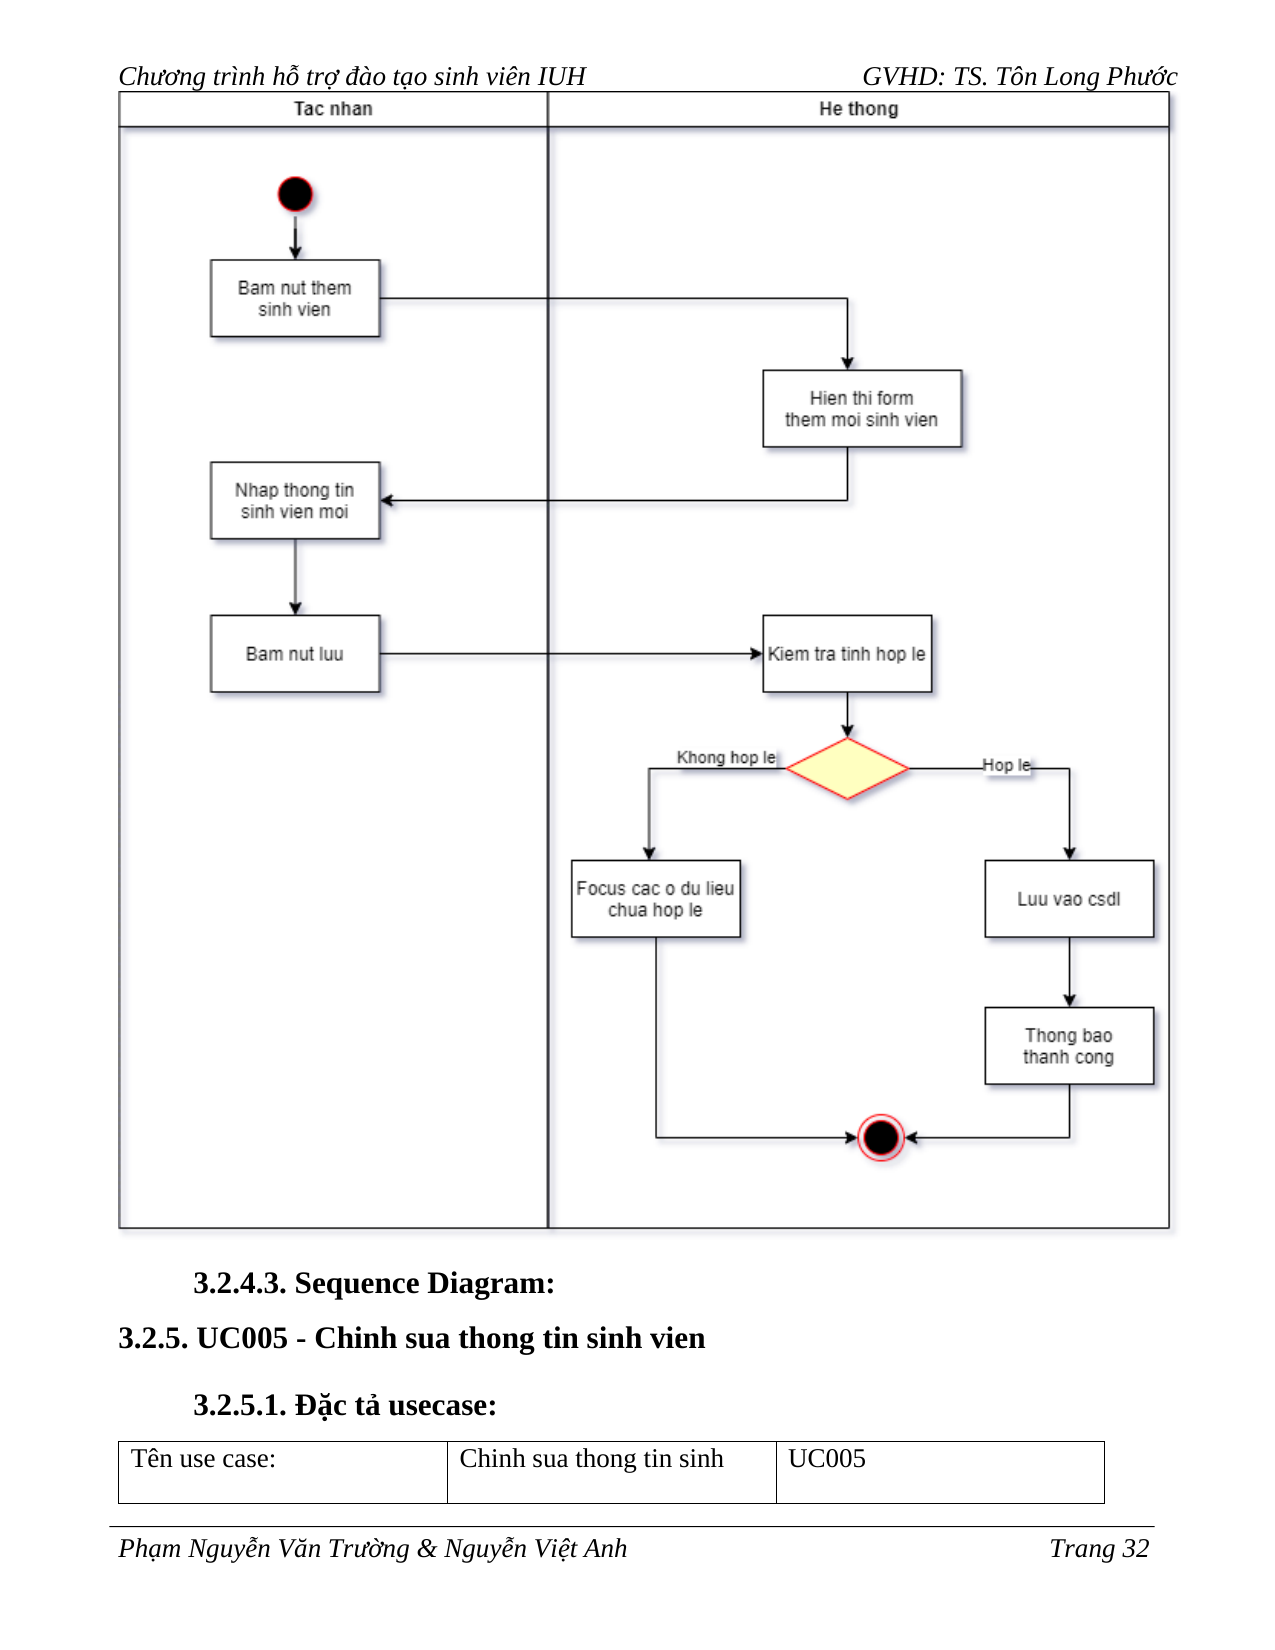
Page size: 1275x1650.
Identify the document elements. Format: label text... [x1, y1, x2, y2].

text 3.2.5.1. Đặc tả usecase: [118, 1386, 1186, 1422]
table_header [448, 1442, 776, 1503]
table_header Tên use case: [119, 1442, 447, 1503]
picture [118, 91, 1187, 1246]
subtitle 3.2.5. UC005 - Chinh sua thong tin sinh vien [118, 1319, 1186, 1355]
table_header UC005 [777, 1442, 1104, 1503]
text 3.2.4.3. Sequence Diagram: [118, 1264, 1186, 1300]
